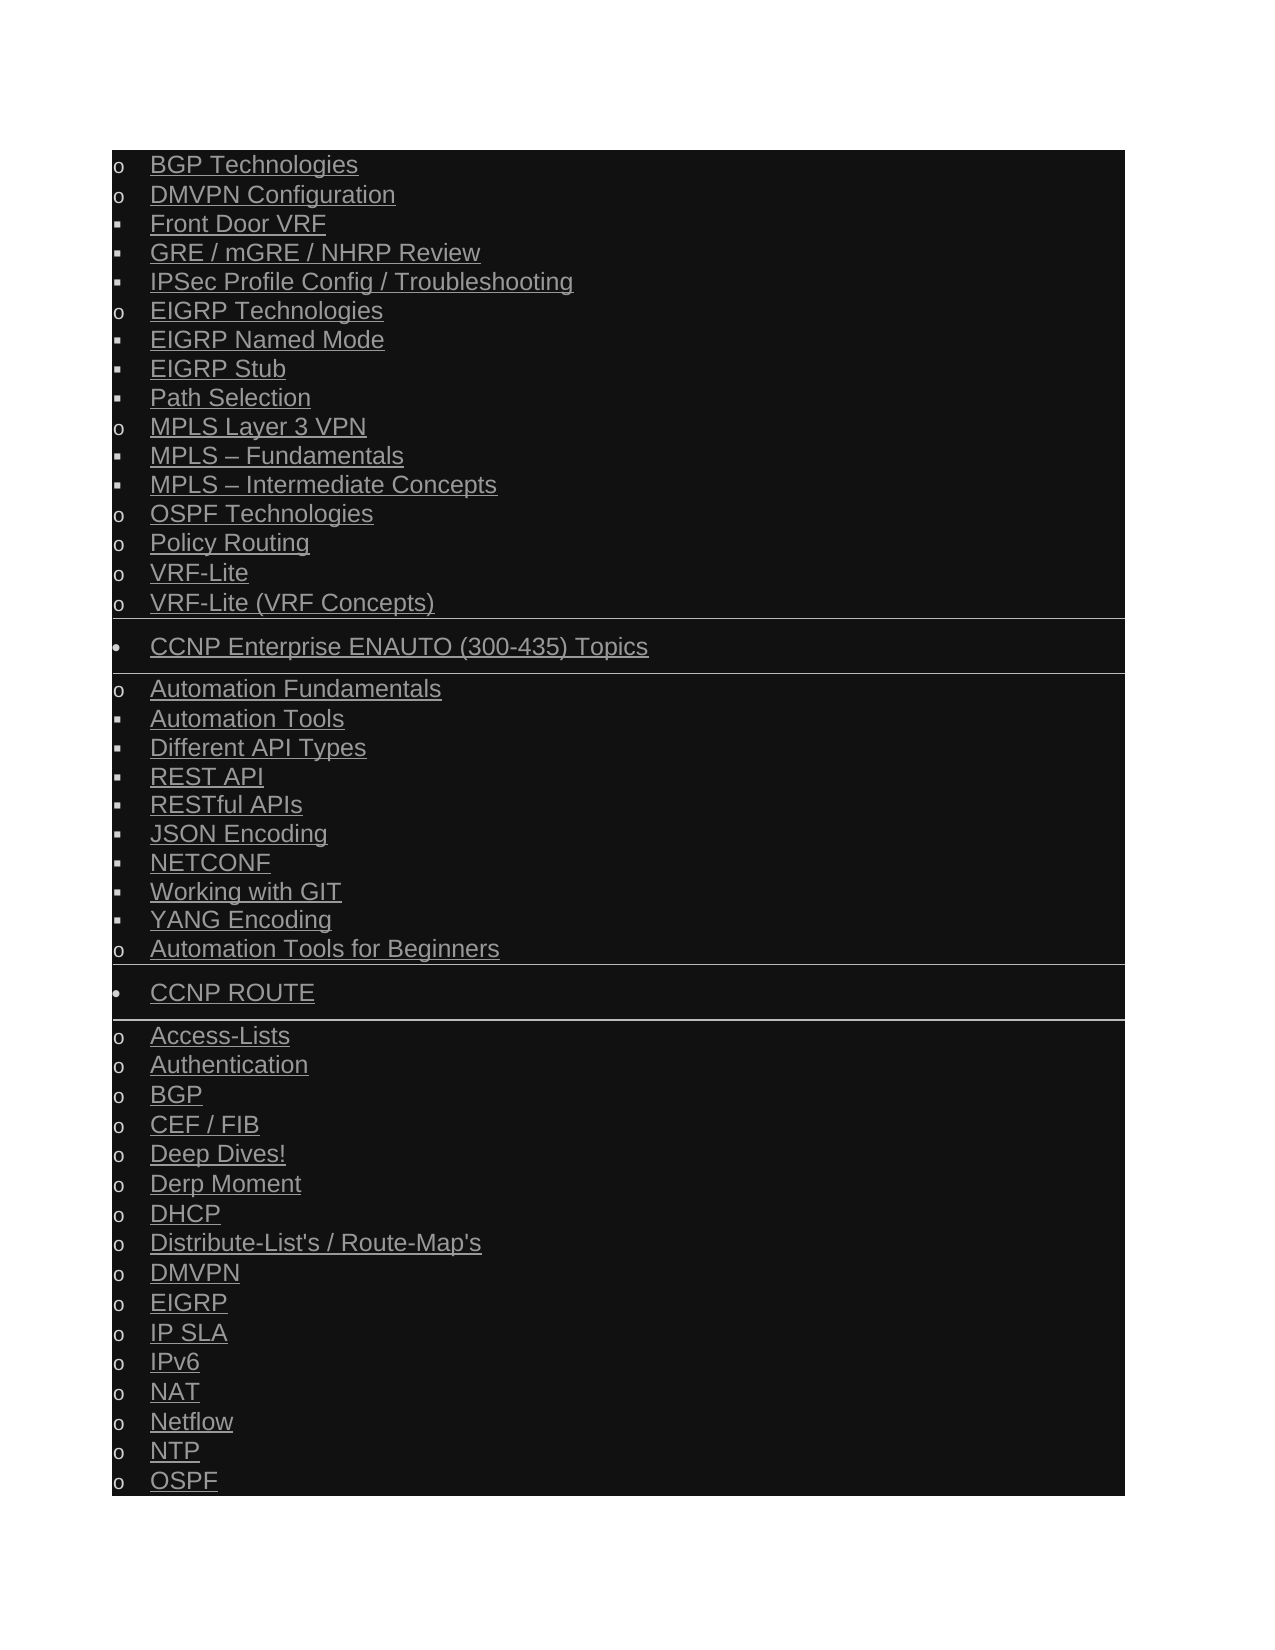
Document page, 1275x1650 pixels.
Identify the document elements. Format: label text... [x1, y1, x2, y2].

list MPLS – Fundamentals [112, 441, 1125, 470]
list OSPF [112, 1466, 1125, 1496]
list JSON Encoding [112, 819, 1125, 848]
list Access-Lists [112, 1021, 1125, 1050]
list Authentication [112, 1050, 1125, 1080]
list Different API Types [112, 733, 1125, 762]
list GRE / mGRE / NHRP Review [112, 238, 1125, 267]
list OSPF Technologies [112, 499, 1125, 528]
list YANG Encoding [112, 905, 1125, 934]
list Automation Tools for Beginners [112, 934, 1125, 964]
list MPLS Layer 3 VPN [112, 412, 1125, 441]
list IPSec Profile Config / Troubleshooting [112, 267, 1125, 296]
list CCNP ROUTE [112, 965, 1125, 1021]
list Derp Moment [112, 1169, 1125, 1199]
list VRF-Lite (VRF Concepts) [112, 588, 1125, 617]
list VRF-Lite [112, 558, 1125, 588]
list NETCONF [112, 848, 1125, 877]
list REST API [112, 762, 1125, 790]
list NAT [112, 1377, 1125, 1407]
list Working with GIT [112, 877, 1125, 905]
list BGP [112, 1080, 1125, 1110]
list Netflow [112, 1407, 1125, 1436]
list DMVPN [112, 1258, 1125, 1288]
list DMVPN Configuration [112, 180, 1125, 209]
list IPv6 [112, 1347, 1125, 1377]
list Front Door VRF [112, 209, 1125, 238]
list CCNP Enterprise ENAUTO (300-435) Topics [112, 619, 1125, 674]
list Deep Dives! [112, 1139, 1125, 1169]
list Distribute-List's / Route-Map's [112, 1228, 1125, 1258]
list IP SLA [112, 1317, 1125, 1347]
list MPLS – Intermediate Concepts [112, 470, 1125, 499]
list EIGRP [112, 1288, 1125, 1317]
list EIGRP Stub [112, 354, 1125, 383]
list Policy Routing [112, 528, 1125, 558]
list RESTful APIs [112, 790, 1125, 819]
list DHCP [112, 1199, 1125, 1228]
list CEF / FIB [112, 1110, 1125, 1139]
list EIGRP Named Mode [112, 325, 1125, 354]
list Automation Tools [112, 704, 1125, 733]
list NTP [112, 1436, 1125, 1466]
list Path Selection [112, 383, 1125, 412]
list Automation Fundamentals [112, 674, 1125, 704]
list EIGRP Technologies [112, 296, 1125, 325]
list BGP Technologies [112, 150, 1125, 180]
